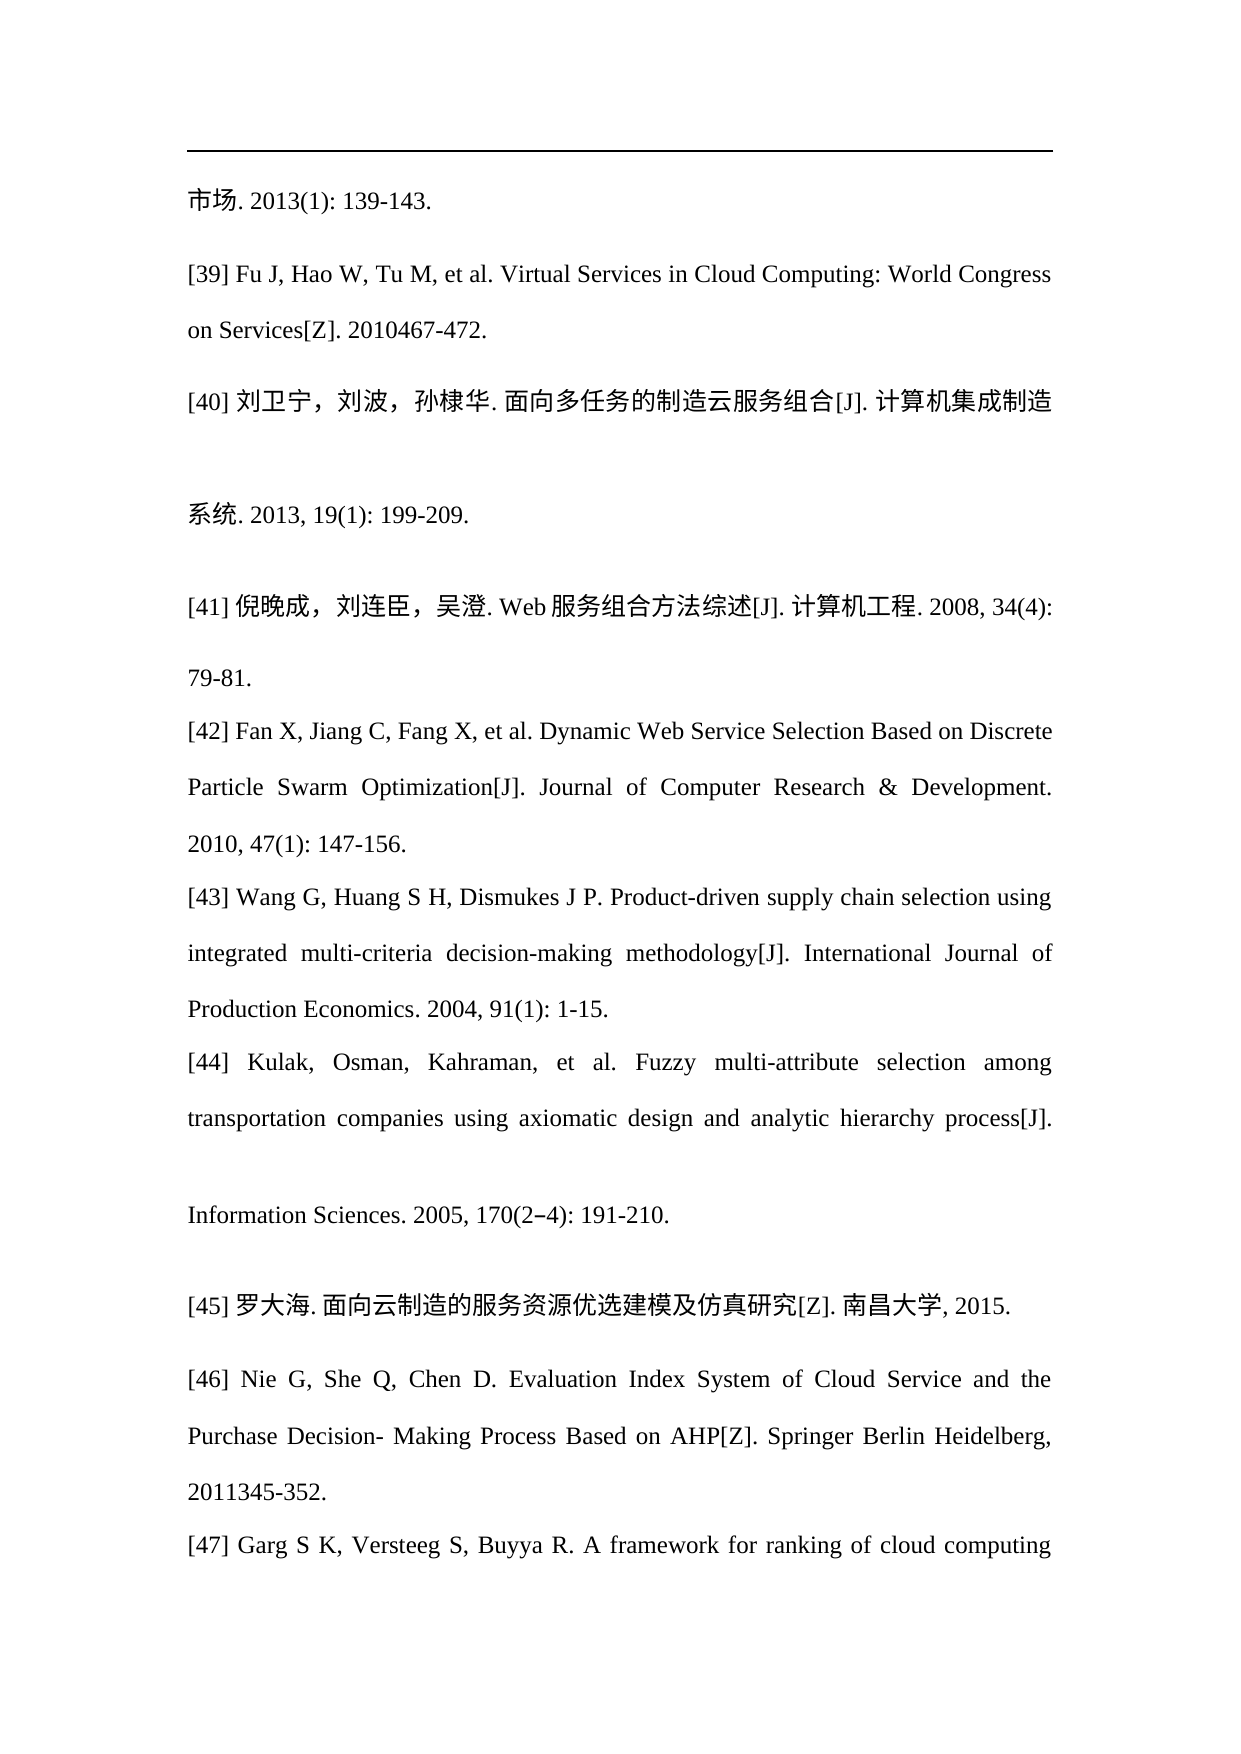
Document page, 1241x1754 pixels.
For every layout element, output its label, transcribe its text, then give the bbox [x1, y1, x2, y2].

text [40] 刘卫宁，刘波，孙棣华. 面向多任务的制造云服务组合[J]. 计算机集成制造系统. 2013, 19(1): 199-209. [187, 366, 1053, 546]
text [38] 邹德国，朱荣鑫. 基于图灵机的云服务组合方法研究[J]. 中国电子商情·通信市场. 2013(1): 139-143. [187, 164, 1053, 232]
text [45] 罗大海. 面向云制造的服务资源优选建模及仿真研究[Z]. 南昌大学, 2015. [187, 1270, 1053, 1338]
text [41] 倪晚成，刘连臣，吴澄. Web服务组合方法综述[J]. 计算机工程. 2008, 34(4): 79-81. [187, 570, 1053, 694]
text [43] Wang G, Huang S H, Dismukes J P. Product-driven supply chain selection using integrated multi-criteria decision-making methodology[J]. International Journal of Production Economics. 2004, 91(1): 1-15. [187, 879, 1053, 1026]
text [39] Fu J, Hao W, Tu M, et al. Virtual Services in Cloud Computing: World Congress on Services[Z]. 2010467-472. [187, 256, 1053, 347]
text [42] Fan X, Jiang C, Fang X, et al. Dynamic Web Service Selection Based on Discrete Particle Swarm Optimization[J]. Journal of Computer Research & Development. 2010, 47(1): 147-156. [187, 713, 1053, 860]
text [44] Kulak, Osman, Kahraman, et al. Fuzzy multi-attribute selection among transportation companies using axiomatic design and analytic hierarchy process[J]. Information Sciences. 2005, 170(2–4): 191-210. [187, 1044, 1053, 1248]
text [46] Nie G, She Q, Chen D. Evaluation Index System of Cloud Service and the Purchase Decision- Making Process Based on AHP[Z]. Springer Berlin Heidelberg, 2011345-352. [187, 1362, 1053, 1508]
